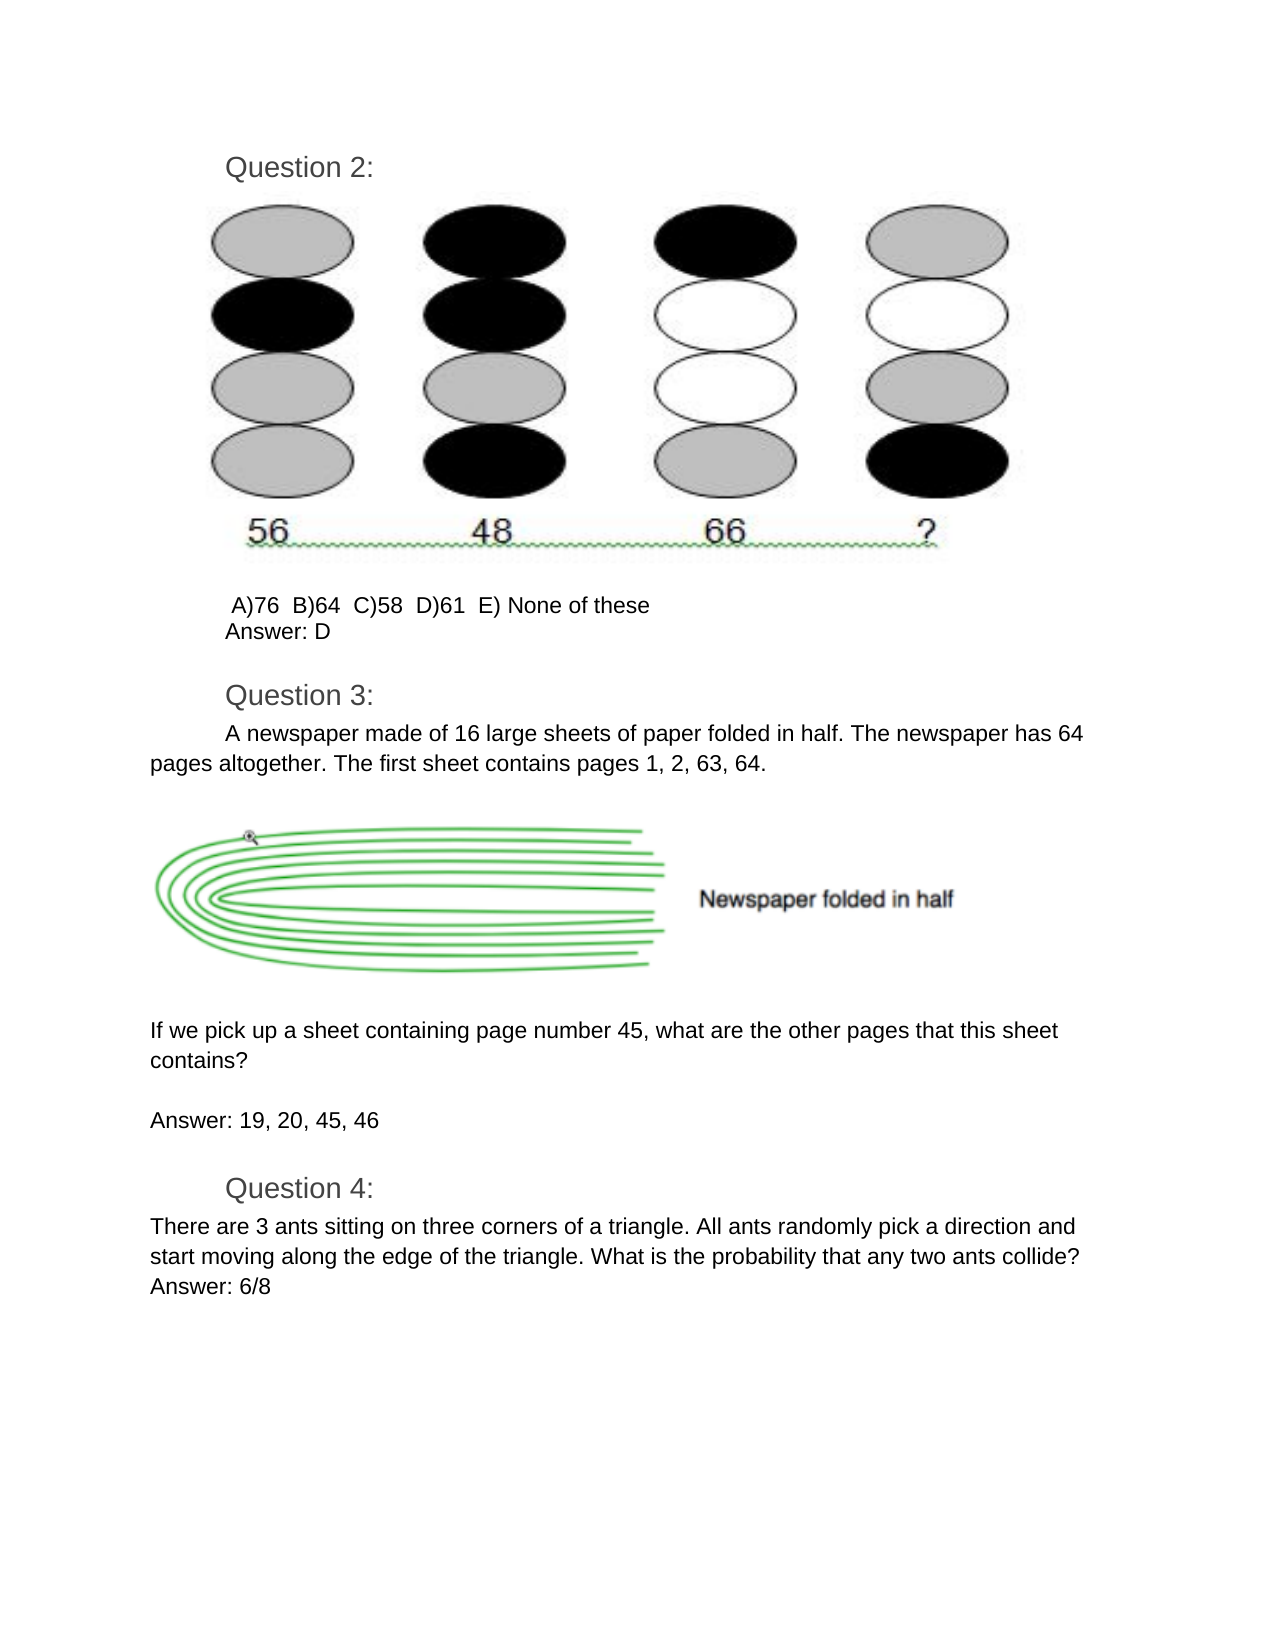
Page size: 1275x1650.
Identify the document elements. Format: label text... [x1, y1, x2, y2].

subtitle Question 4: [150, 1171, 1125, 1204]
text Answer: D [150, 618, 1125, 644]
subtitle Question 2: [225, 150, 1125, 183]
picture [150, 780, 983, 1013]
text Answer: 19, 20, 45, 46 [150, 1107, 1125, 1134]
text Answer: 6/8 [150, 1273, 1125, 1300]
text There are 3 ants sitting on three corners of a triangle. All ants randomly pick a direction and start moving along the edge of the triangle. What is the probability that any two ants collide? [150, 1213, 1125, 1269]
subtitle Question 3: [225, 678, 1125, 711]
text If we pick up a sheet containing page number 45, what are the other pages that this sheet contains? [150, 1017, 1125, 1073]
picture [150, 191, 1125, 592]
text A newspaper made of 16 large sheets of paper folded in half. The newspaper has 64 pages altogether. The first sheet contains pages 1, 2, 63, 64. [150, 720, 1125, 776]
text A)76 B)64 C)58 D)61 E) None of these [231, 592, 1125, 618]
